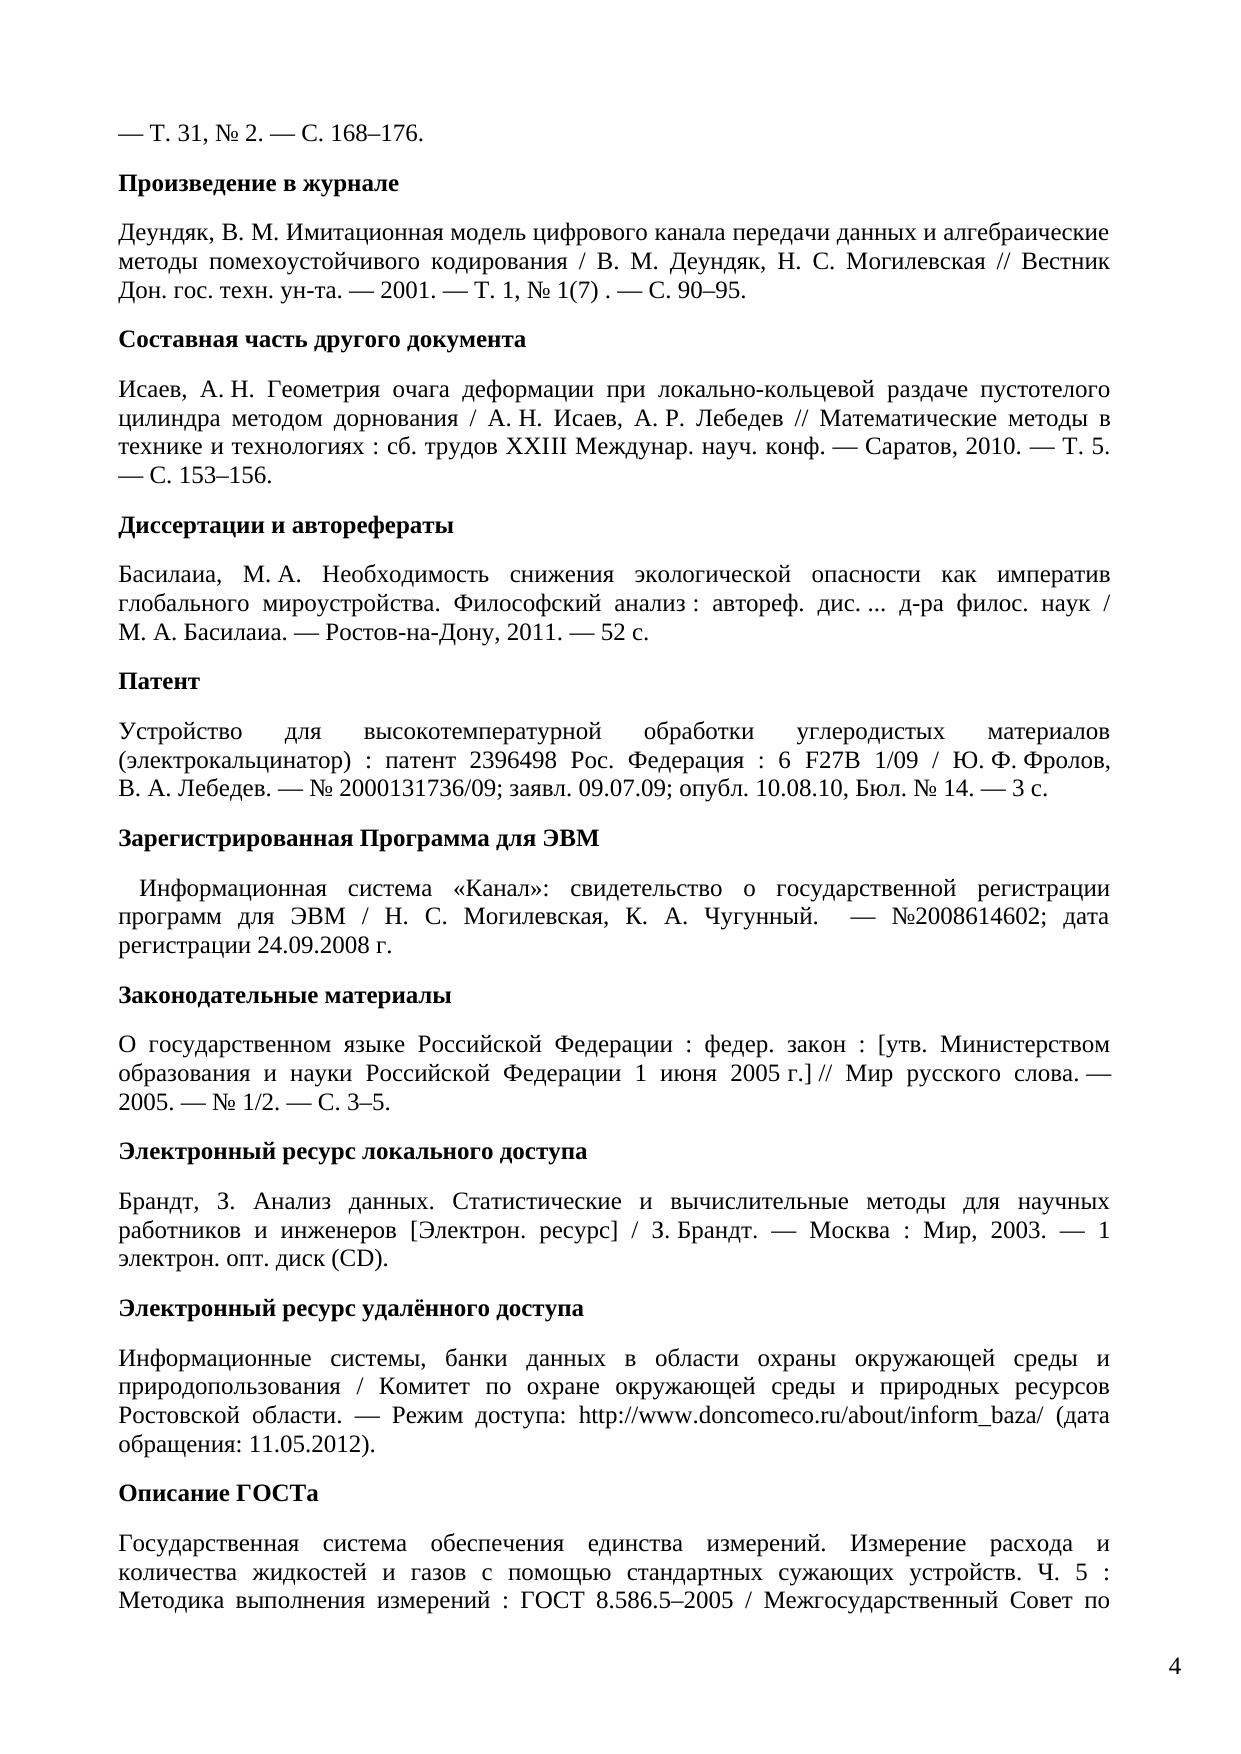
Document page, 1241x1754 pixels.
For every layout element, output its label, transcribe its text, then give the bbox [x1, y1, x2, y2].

table_cell Патент Устройство для высокотемпературной обработки углеродистых материалов (электрокальцинатор) : патент 2396498 Рос. Федерация : 6 F27B 1/09 / Ю. Ф. Фролов, В. А. Лебедев. — № 2000131736/09; заявл. 09.07.09; опубл. 10.08.10, Бюл. № 14. — 3 с. [107, 666, 1122, 823]
table_cell Произведение в журнале Деундяк, В. М. Имитационная модель цифрового канала передачи данных и алгебраические методы помехоустойчивого кодирования / В. М. Деундяк, Н. С. Могилевская // Вестник Дон. гос. техн. ун-та. — 2001. — Т. 1, № 1(7) . — С. 90–95. [107, 168, 1122, 324]
table_cell Электронный ресурс локального доступа Брандт, З. Анализ данных. Статистические и вычислительные методы для научных работников и инженеров [Электрон. ресурс] / З. Брандт. — Москва : Мир, 2003. — 1 электрон. опт. диск (CD). [107, 1136, 1122, 1293]
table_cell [107, 118, 1122, 168]
table_cell Диссертации и авторефераты Басилаиа, М. А. Необходимость снижения экологической опасности как императив глобального мироустройства. Философский анализ : автореф. дис. ... д-ра филос. наук / М. А. Басилаиа. — Ростов-на-Дону, 2011. — 52 с. [107, 510, 1122, 666]
table_cell Законодательные материалы О государственном языке Российской Федерации : федер. закон : [утв. Министерством образования и науки Российской Федерации 1 июня 2005 г.] // Мир русского слова. — 2005. — № 1/2. — С. 3–5. [107, 980, 1122, 1136]
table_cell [107, 1479, 1122, 1614]
table_cell Зарегистрированная Программа для ЭВМ Информационная система «Канал»: свидетельство о государственной регистрации программ для ЭВМ / Н. С. Могилевская, К. А. Чугунный. — №2008614602; дата регистрации 24.09.2008 г. [107, 823, 1122, 980]
table_cell Электронный ресурс удалённого доступа Информационные системы, банки данных в области охраны окружающей среды и природопользования / Комитет по охране окружающей среды и природных ресурсов Ростовской области. — Режим доступа: http://www.doncomeco.ru/about/inform_baza/ (дата обращения: 11.05.2012). [107, 1293, 1122, 1478]
table_cell Составная часть другого документа Исаев, А. Н. Геометрия очага деформации при локально-кольцевой раздаче пустотелого цилиндра методом дорнования / А. Н. Исаев, А. Р. Лебедев // Математические методы в технике и технологиях : сб. трудов XXIII Междунар. науч. конф. — Саратов, 2010. — Т. 5. — С. 153–156. [107, 324, 1122, 510]
